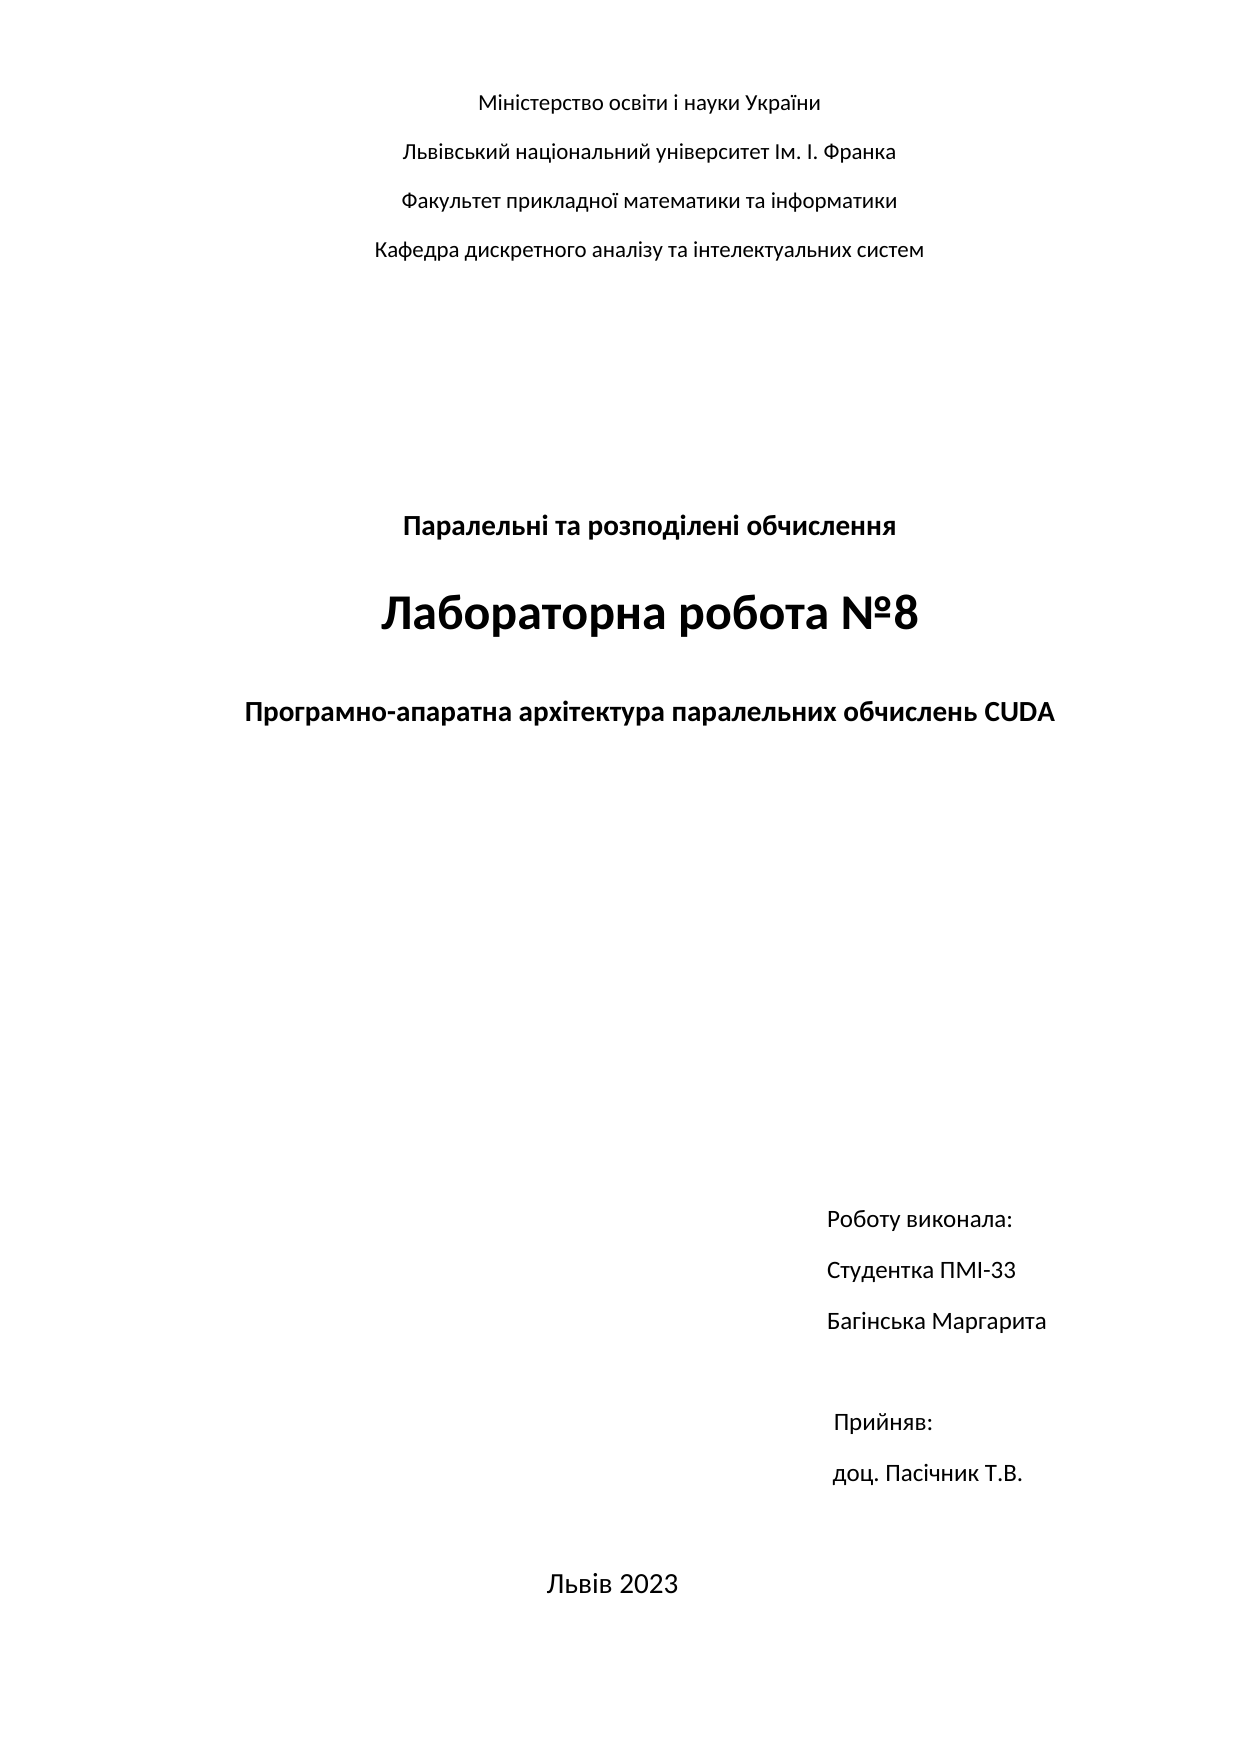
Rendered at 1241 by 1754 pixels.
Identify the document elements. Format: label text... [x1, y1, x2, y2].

text доц. Пасічник Т.В. [827, 1457, 1152, 1488]
text Львівський національний університет Ім. І. Франка [148, 137, 1152, 165]
text Паралельні та розподілені обчислення [148, 507, 1152, 542]
text Багінська Маргарита [827, 1306, 1152, 1336]
text Лабораторна робота №8 [148, 581, 1152, 642]
text Студентка ПМІ-33 [827, 1254, 1152, 1285]
text Львів 2023 [546, 1565, 1152, 1601]
text Прийняв: [827, 1406, 1152, 1436]
text Міністерство освіти і науки України [148, 88, 1152, 117]
text Факультет прикладної математики та інформатики [148, 186, 1152, 214]
text Роботу виконала: [827, 1175, 1152, 1233]
text Програмно-апаратна архітектура паралельних обчислень CUDA [148, 693, 1152, 729]
text Кафедра дискретного аналізу та інтелектуальних систем [148, 235, 1152, 263]
